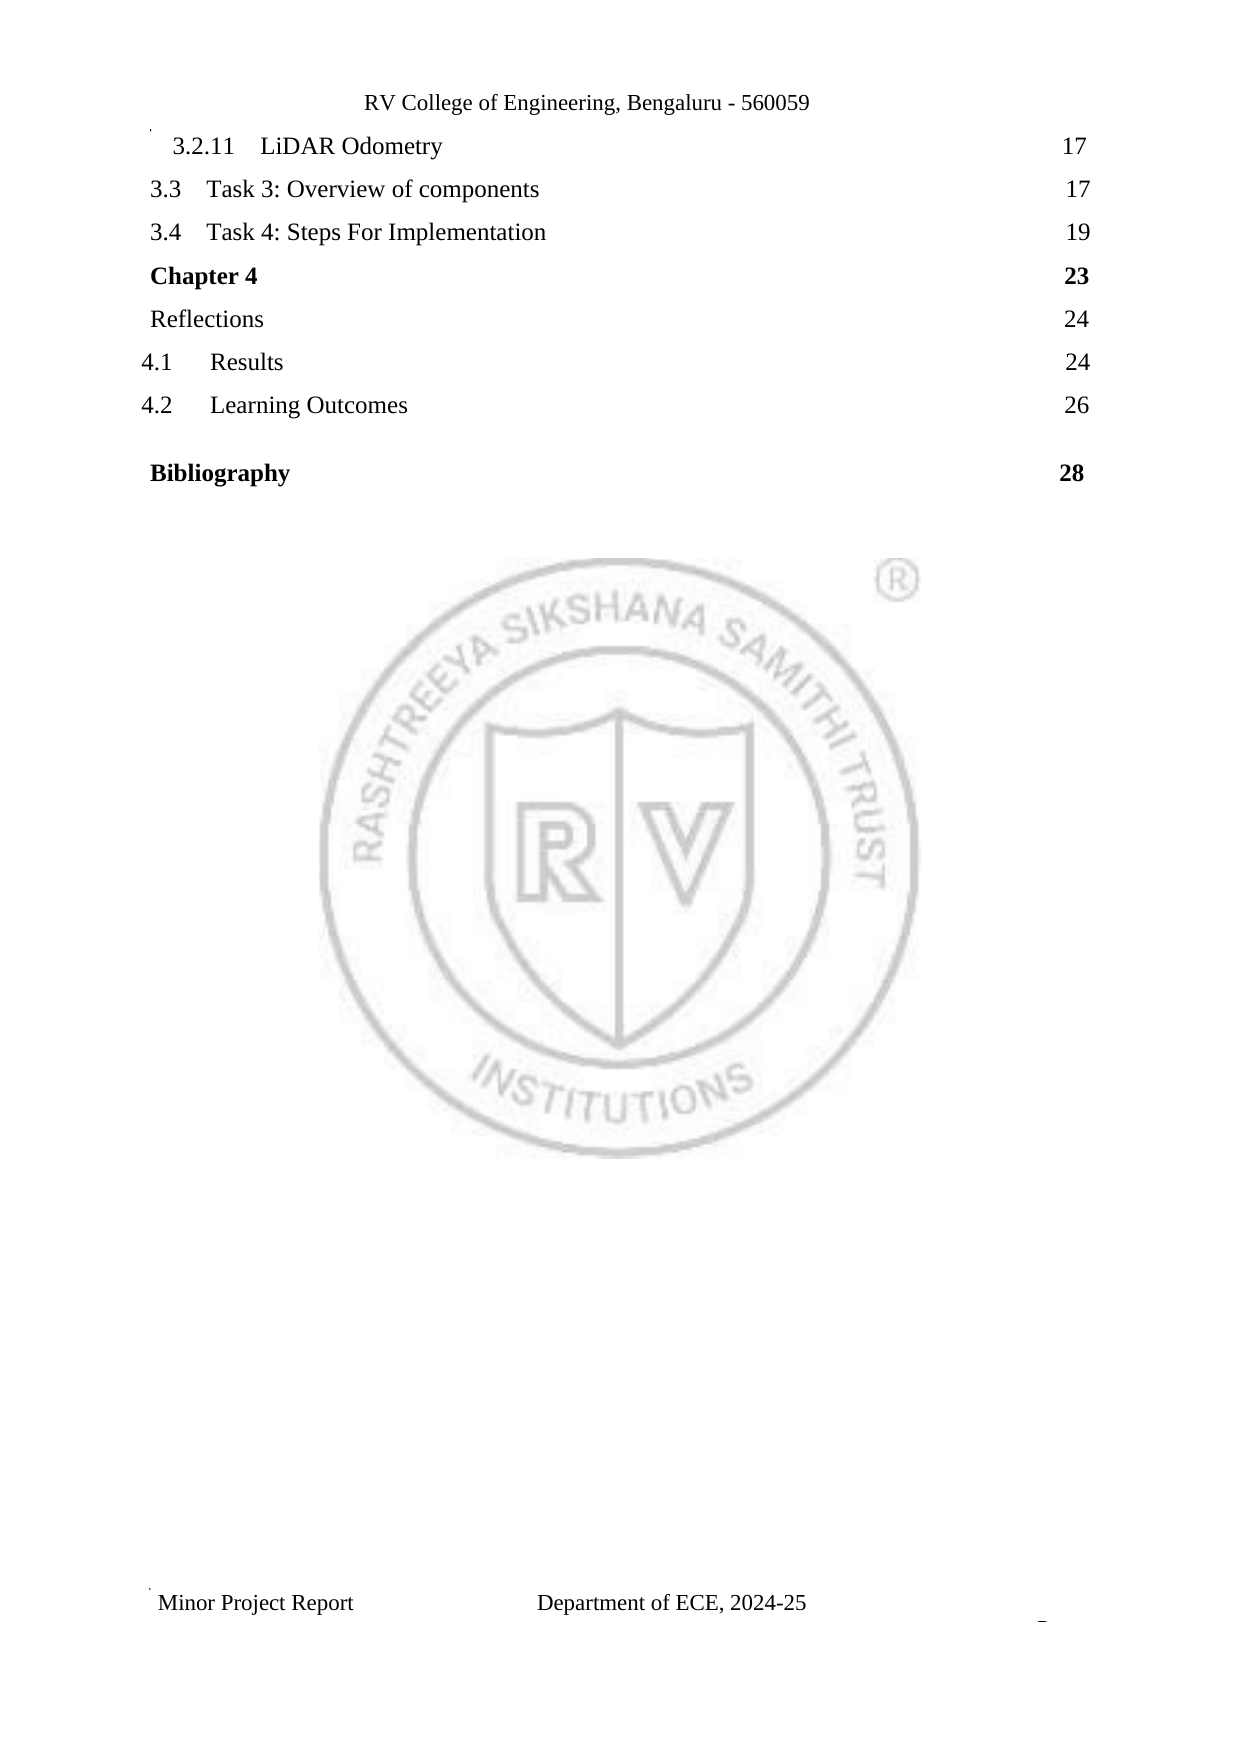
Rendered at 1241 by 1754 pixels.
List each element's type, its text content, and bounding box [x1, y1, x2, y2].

picture [318, 558, 922, 1159]
list LiDAR Odometry 17 [172, 131, 1093, 160]
list Learning Outcomes 26 [141, 390, 1093, 419]
list Task 4: Steps For Implementation 19 [150, 217, 1093, 246]
text Bibliography 28 [150, 458, 1093, 487]
text Reflections 24 [150, 304, 1093, 333]
list Results 24 [141, 347, 1093, 376]
text Chapter 4 23 [150, 261, 1093, 290]
list Task 3: Overview of components 17 [150, 174, 1093, 203]
